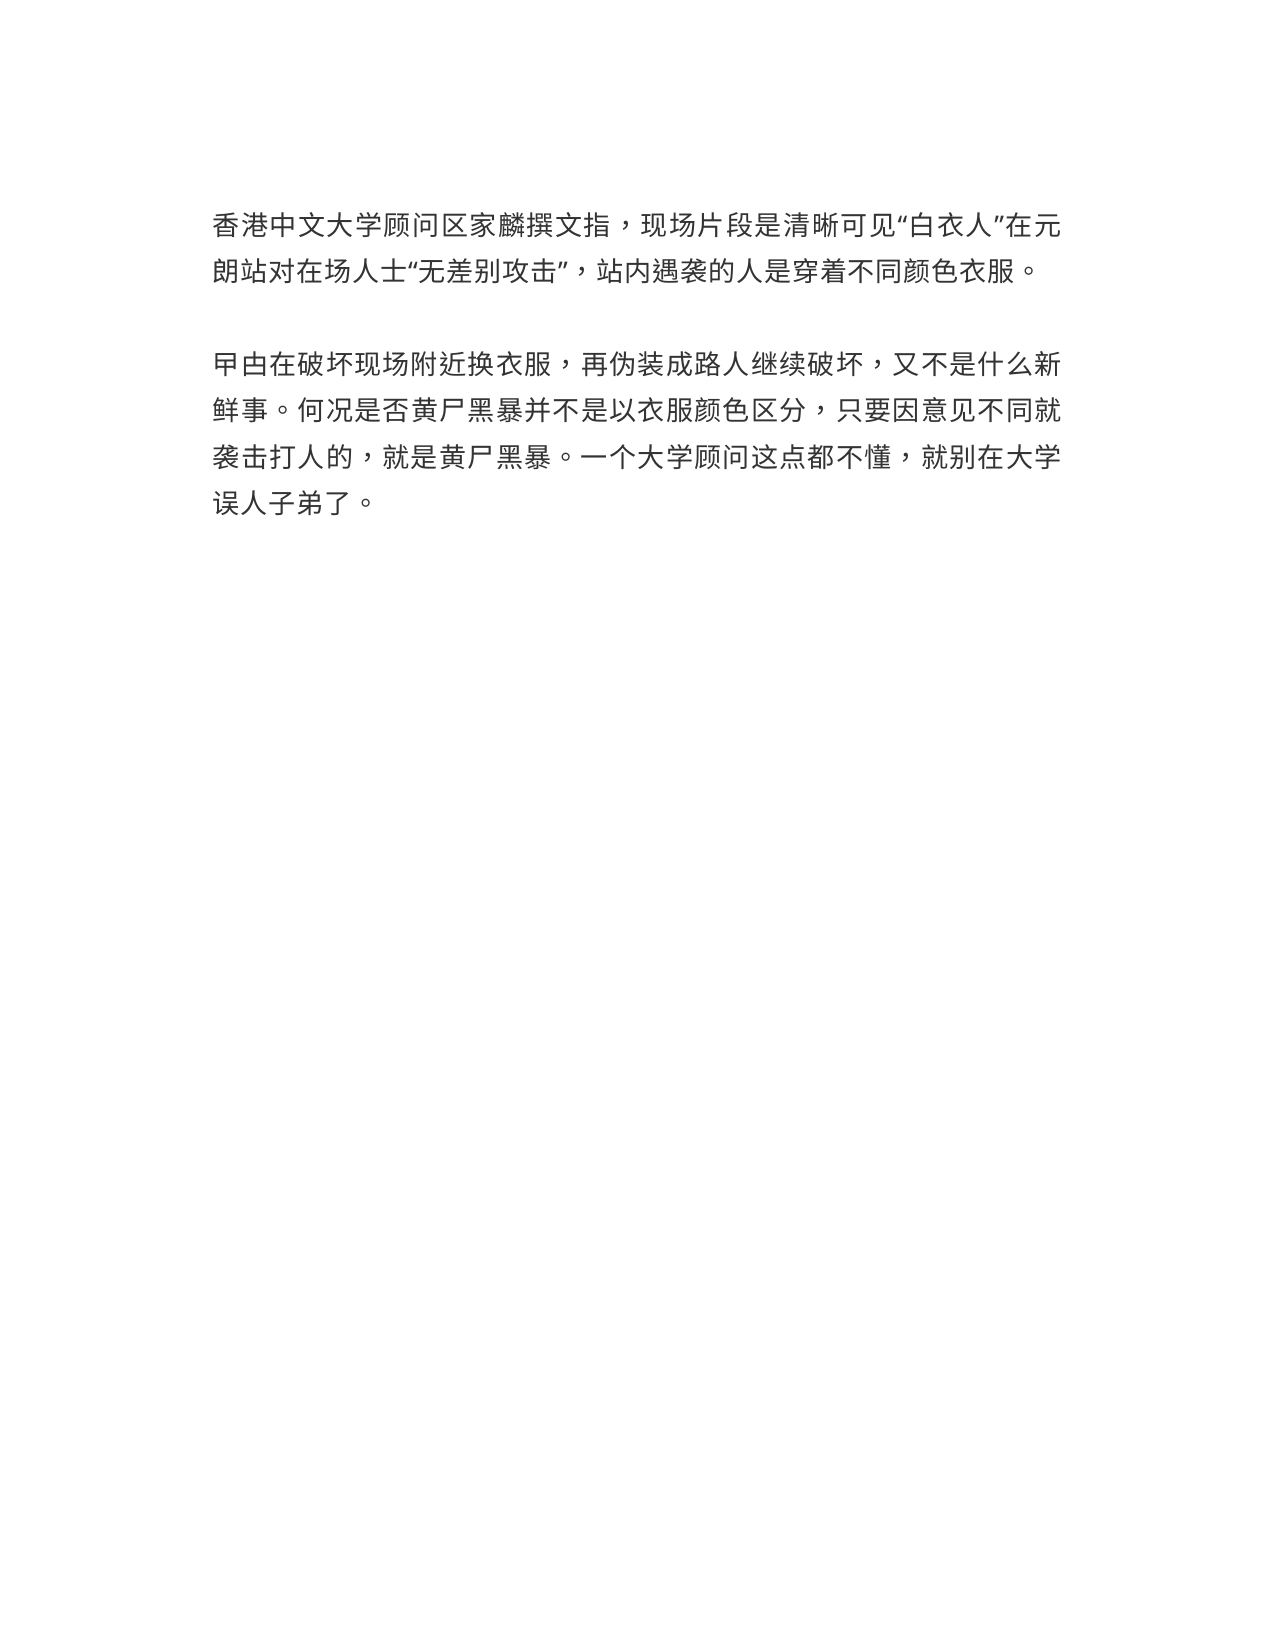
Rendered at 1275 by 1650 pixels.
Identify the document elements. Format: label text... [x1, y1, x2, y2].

text 曱甴在破坏现场附近换衣服，再伪装成路人继续破坏，又不是什么新鲜事。何况是否黄尸黑暴并不是以衣服颜色区分，只要因意见不同就袭击打人的，就是黄尸黑暴。一个大学顾问这点都不懂，就别在大学误人子弟了。 [212, 336, 1062, 522]
text 香港中文大学顾问区家麟撰文指，现场片段是清晰可见“白衣人”在元朗站对在场人士“无差别攻击”，站内遇袭的人是穿着不同颜色衣服。 [212, 196, 1062, 289]
